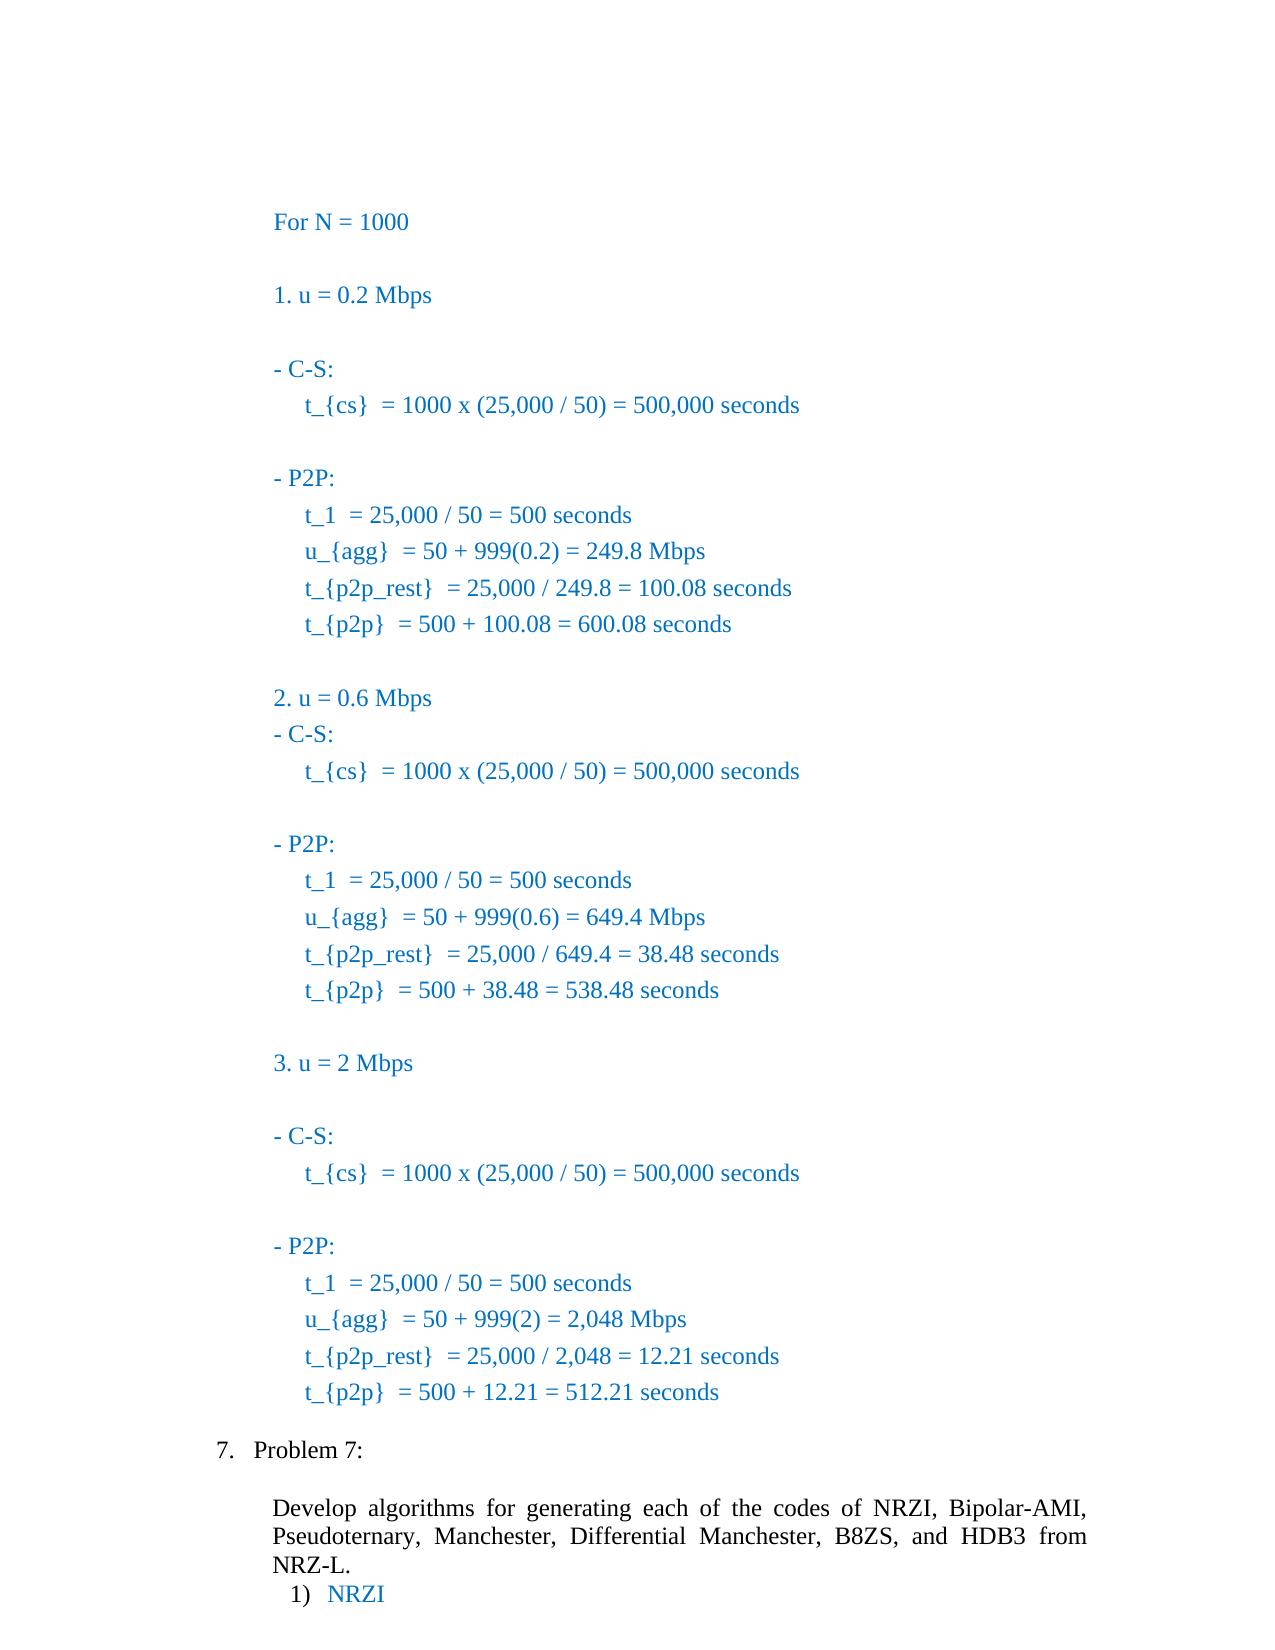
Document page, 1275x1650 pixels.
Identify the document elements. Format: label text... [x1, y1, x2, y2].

text t_{p2p_rest} = 25,000 / 649.4 = 38.48 seconds [273, 939, 1074, 967]
text t_1 = 25,000 / 50 = 500 seconds [273, 866, 1074, 894]
text t_1 = 25,000 / 50 = 500 seconds [273, 1268, 1074, 1296]
text - C-S: [273, 1121, 1074, 1150]
list Problem 7: [216, 1435, 1183, 1464]
text - P2P: [273, 829, 1074, 858]
text t_{cs} = 1000 x (25,000 / 50) = 500,000 seconds [273, 390, 1074, 419]
text For N = 1000 [273, 207, 1074, 236]
text t_{p2p} = 500 + 38.48 = 538.48 seconds [273, 975, 1074, 1004]
text t_{cs} = 1000 x (25,000 / 50) = 500,000 seconds [273, 1158, 1074, 1187]
text 2. u = 0.6 Mbps [273, 683, 1074, 711]
list NRZI [289, 1579, 1088, 1608]
text u_{agg} = 50 + 999(2) = 2,048 Mbps [273, 1304, 1074, 1333]
text t_1 = 25,000 / 50 = 500 seconds [273, 500, 1074, 529]
text Develop algorithms for generating each of the codes of NRZI, Bipolar-AMI, Pseudoternary, Manchester, Differential Manchester, B8ZS, and HDB3 from NRZ-L. [272, 1493, 1088, 1579]
text t_{p2p} = 500 + 100.08 = 600.08 seconds [273, 609, 1074, 638]
text 1. u = 0.2 Mbps [273, 281, 1074, 309]
text - C-S: [273, 354, 1074, 382]
text - P2P: [273, 463, 1074, 492]
text u_{agg} = 50 + 999(0.2) = 249.8 Mbps [273, 536, 1074, 565]
text t_{p2p} = 500 + 12.21 = 512.21 seconds [273, 1377, 1074, 1406]
text t_{p2p_rest} = 25,000 / 249.8 = 100.08 seconds [273, 573, 1074, 602]
text t_{p2p_rest} = 25,000 / 2,048 = 12.21 seconds [273, 1341, 1074, 1369]
text - C-S: [273, 719, 1074, 748]
text t_{cs} = 1000 x (25,000 / 50) = 500,000 seconds [273, 756, 1074, 784]
text - P2P: [273, 1231, 1074, 1260]
text u_{agg} = 50 + 999(0.6) = 649.4 Mbps [273, 902, 1074, 931]
text 3. u = 2 Mbps [273, 1048, 1074, 1077]
